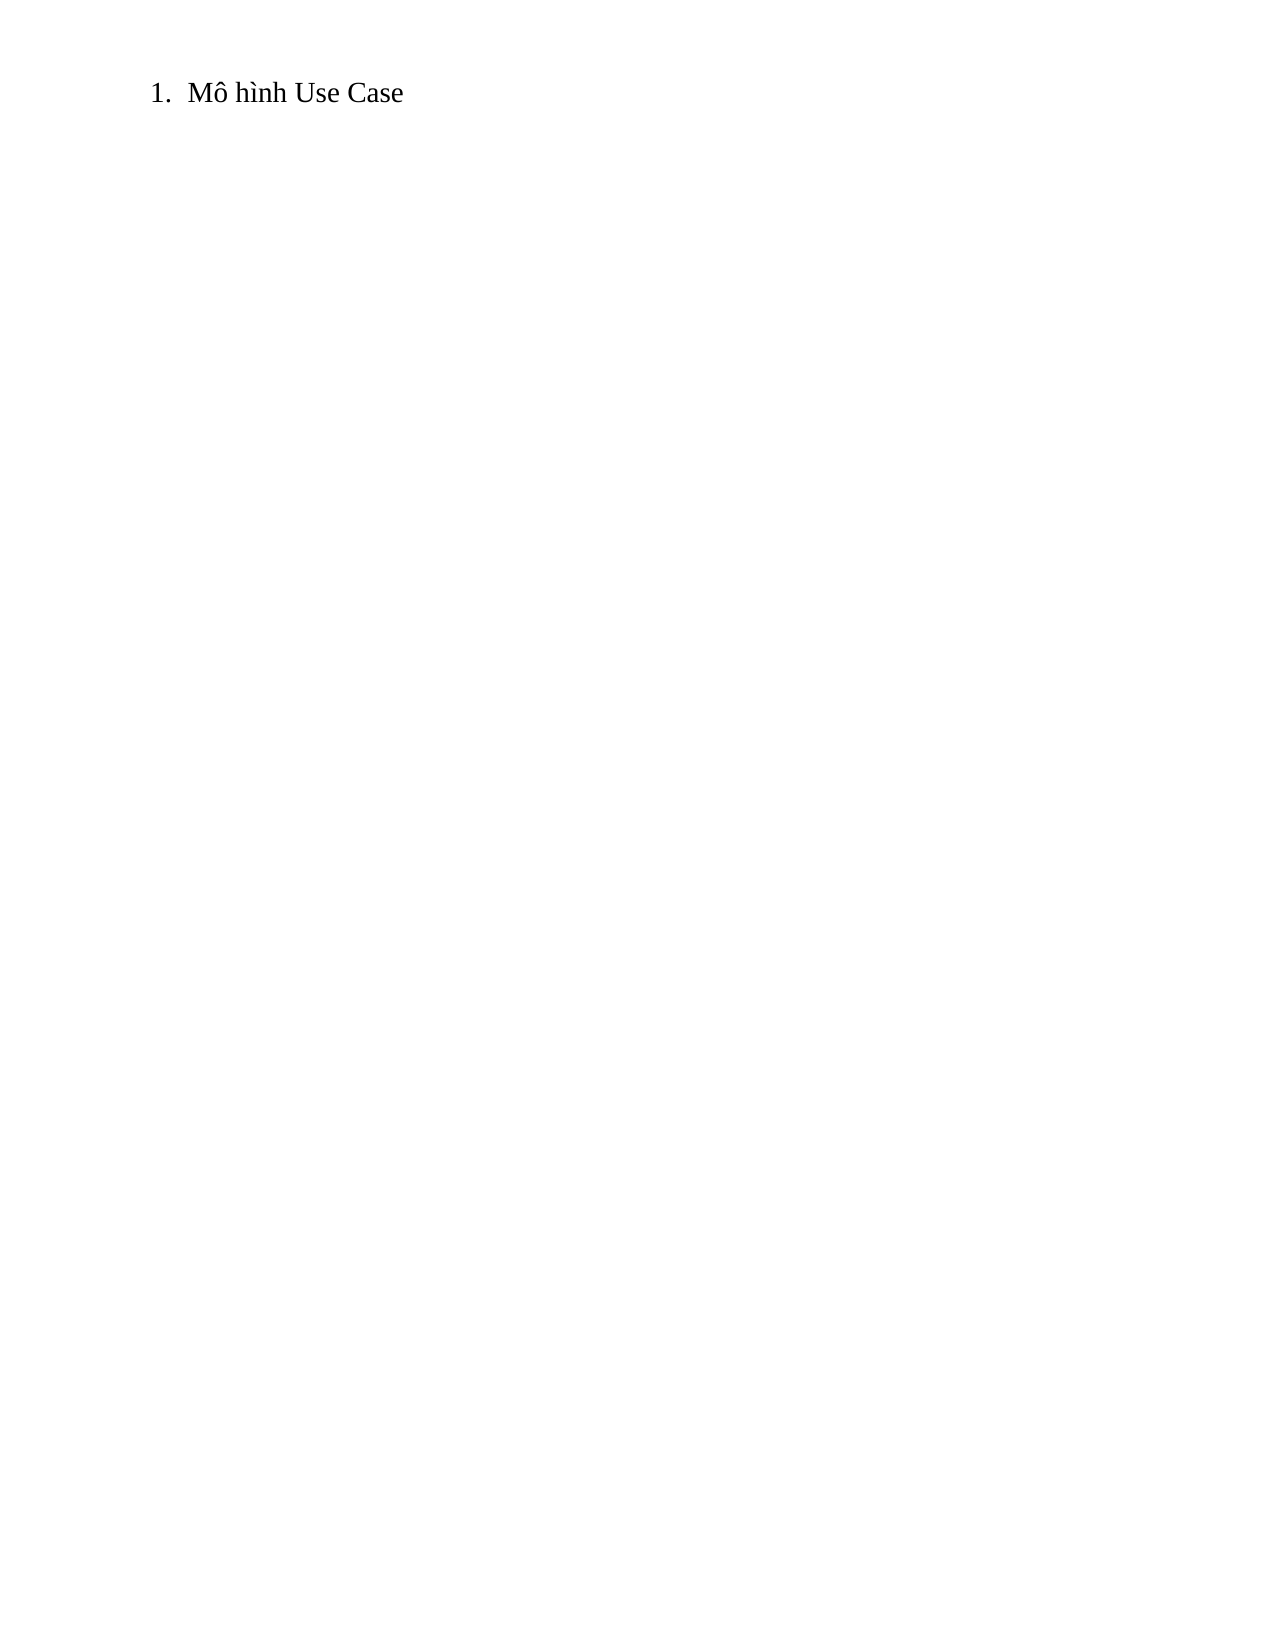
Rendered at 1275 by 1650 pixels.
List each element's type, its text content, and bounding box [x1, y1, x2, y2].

list Mô hình Use Case [150, 75, 1200, 108]
